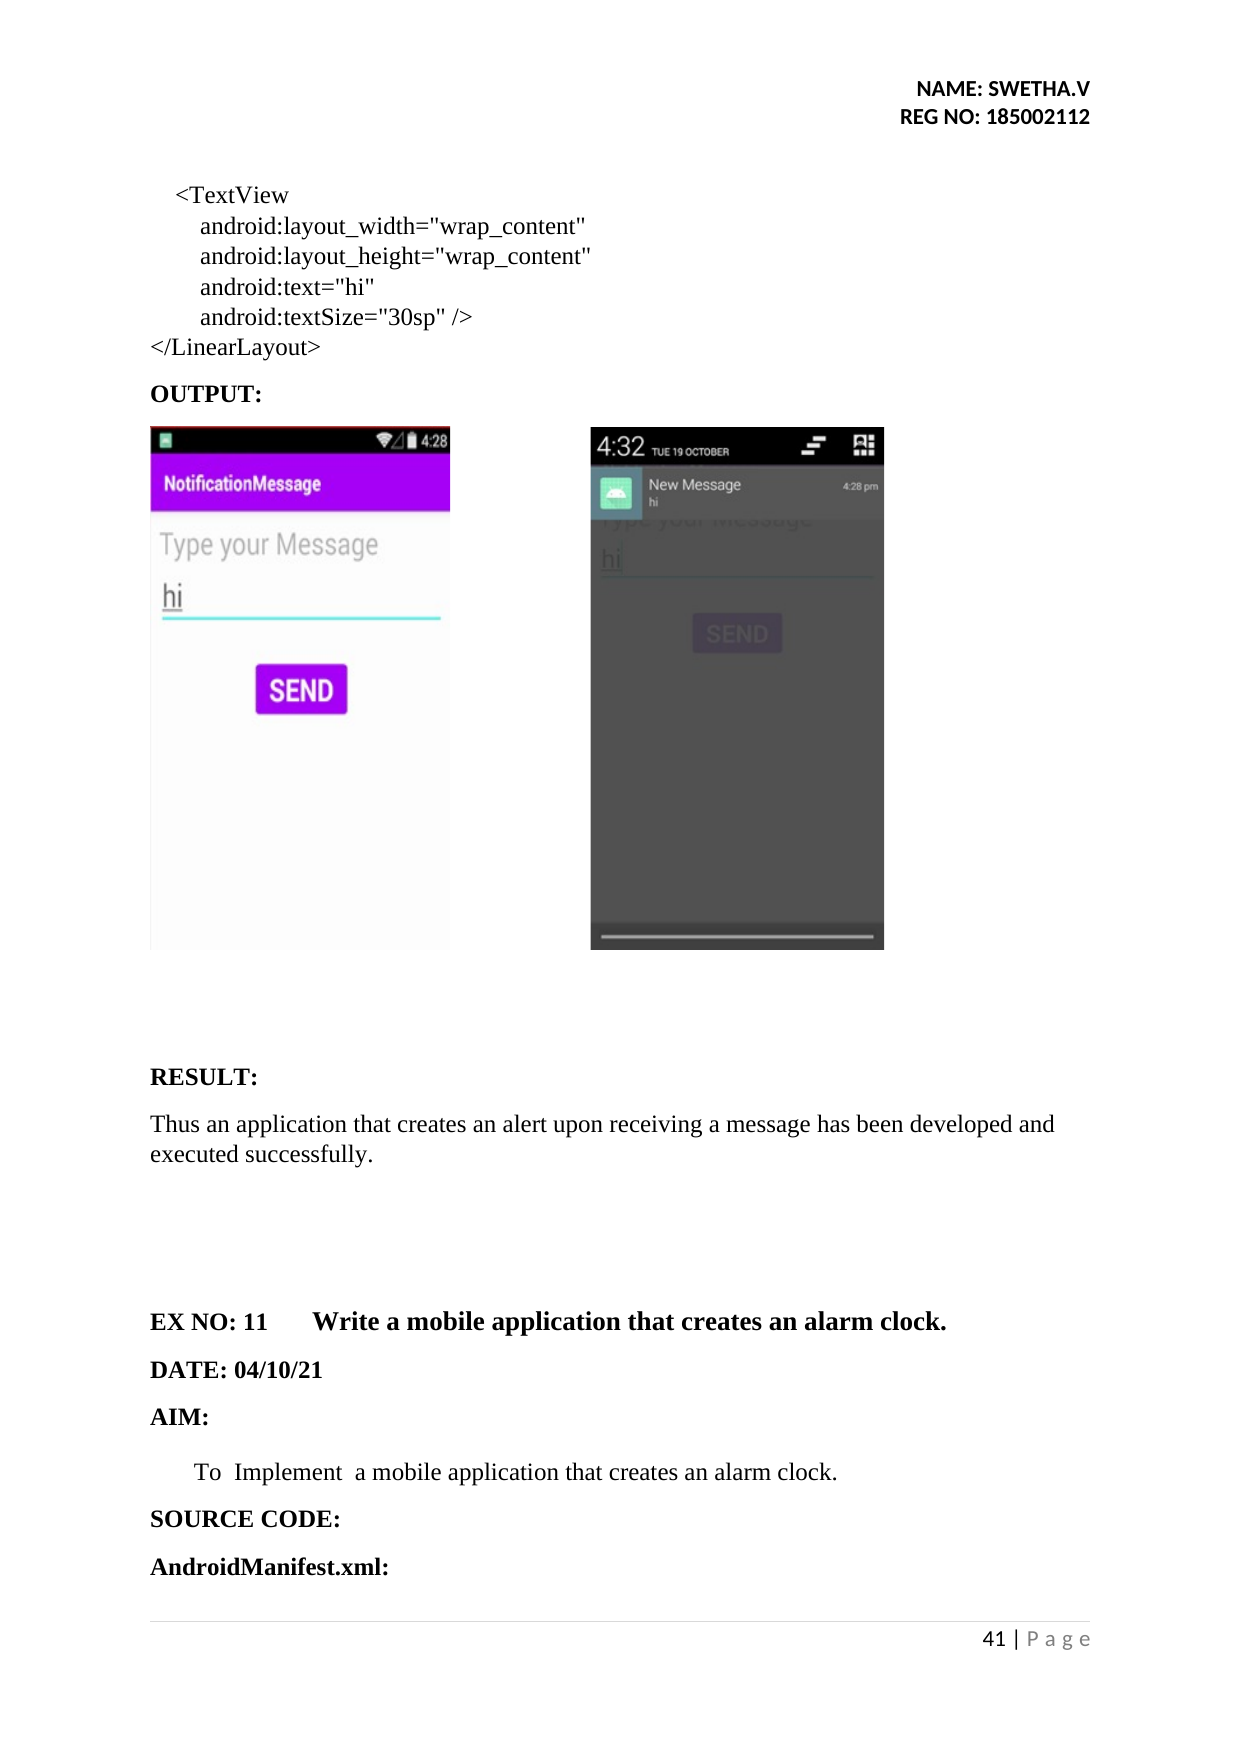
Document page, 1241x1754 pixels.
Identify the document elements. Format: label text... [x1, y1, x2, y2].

text AIM: [150, 1402, 1090, 1431]
text DATE: 04/10/21 [150, 1355, 1090, 1384]
text OUTPUT: [150, 379, 1090, 408]
picture [150, 426, 451, 950]
text AndroidManifest.xml: [150, 1552, 1090, 1580]
text To Implement a mobile application that creates an alarm clock. [150, 1457, 1090, 1486]
picture [590, 427, 885, 950]
text SOURCE CODE: [150, 1504, 1090, 1533]
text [150, 150, 1090, 361]
text EX NO: 11 Write a mobile application that creates an alarm clock. [150, 1305, 1090, 1337]
text Thus an application that creates an alert upon receiving a message has been developed and executed successfully. [150, 1109, 1090, 1168]
text RESULT: [150, 1062, 1090, 1090]
